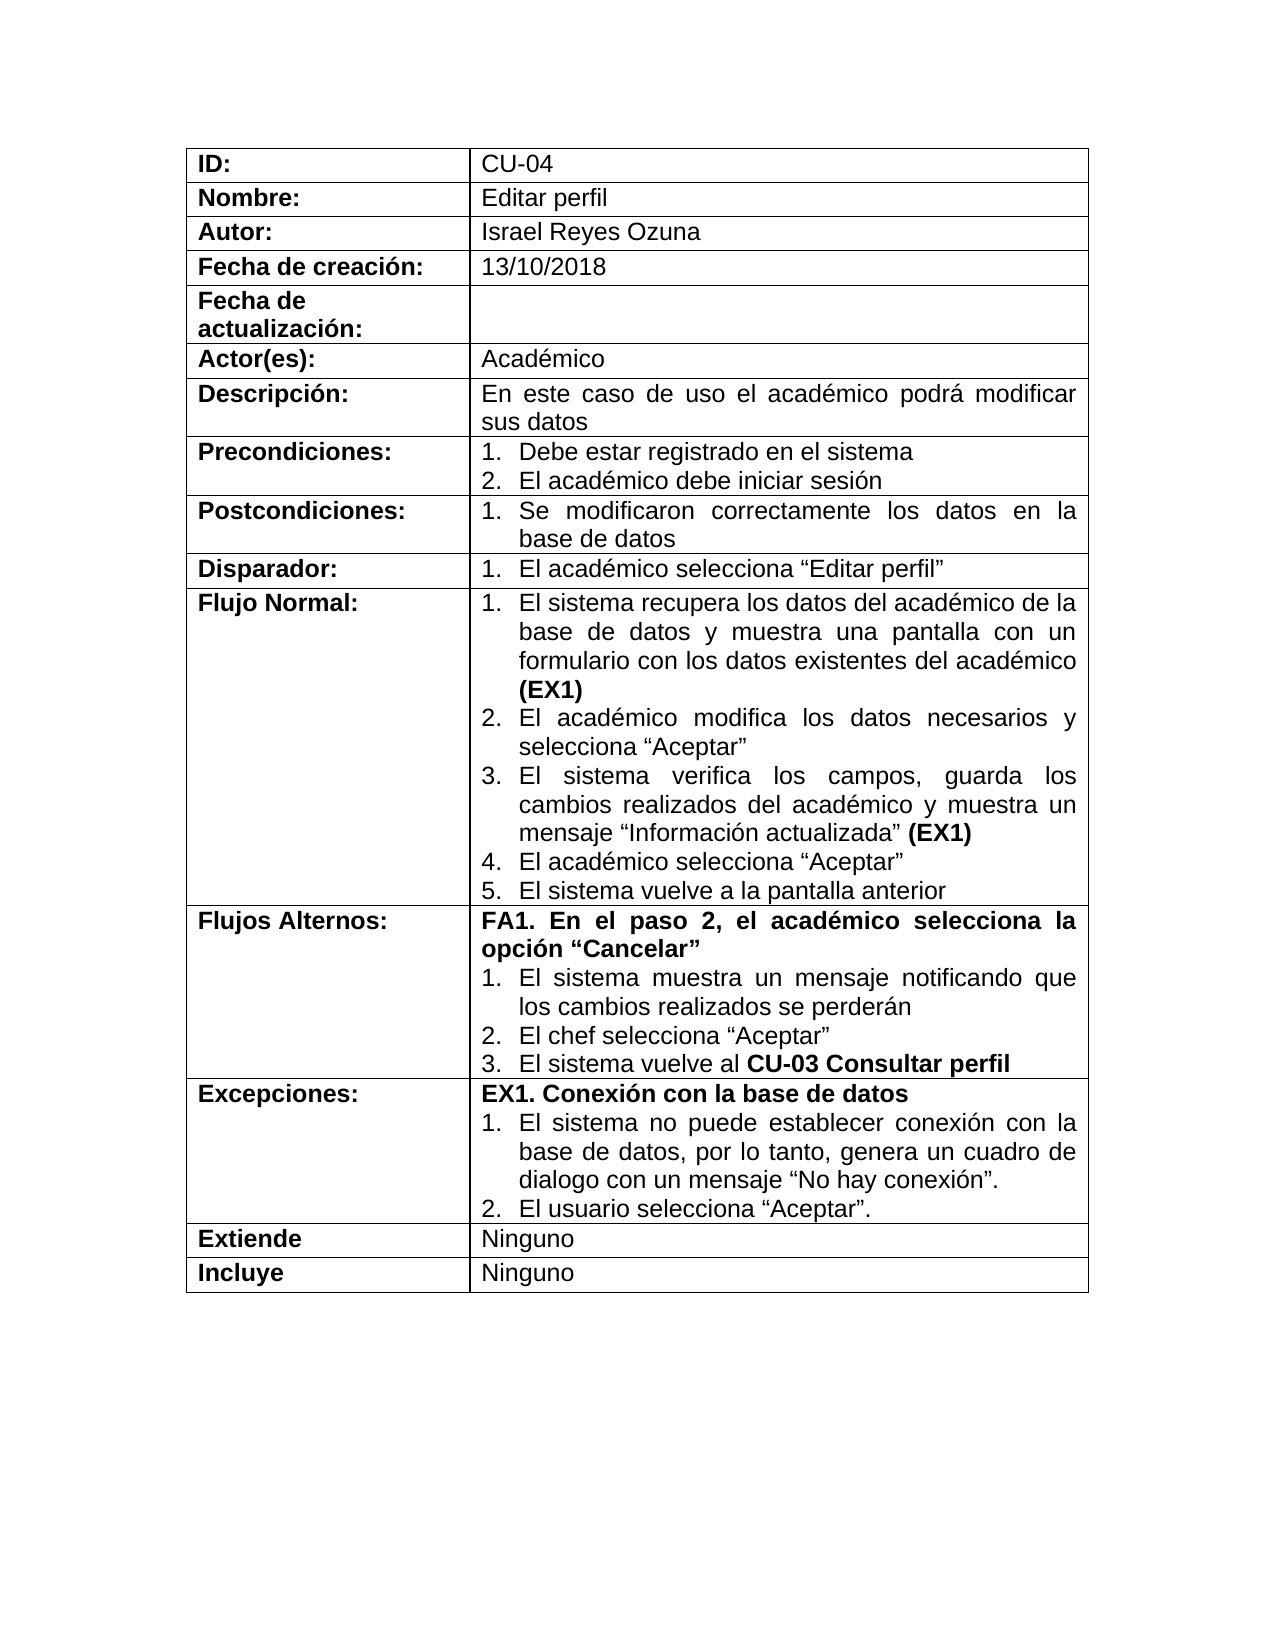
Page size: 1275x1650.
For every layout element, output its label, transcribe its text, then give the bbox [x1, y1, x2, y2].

table_cell 13/10/2018 [471, 251, 1088, 285]
table_cell Extiende [187, 1224, 469, 1257]
table_cell Precondiciones: [187, 437, 469, 494]
table_cell Israel Reyes Ozuna [471, 217, 1088, 250]
table_cell Flujos Alternos: [187, 906, 469, 1078]
table_cell [471, 286, 1088, 343]
table_cell En este caso de uso el académico podrá modificar sus datos [471, 379, 1088, 436]
table_header CU-04 [471, 149, 1088, 182]
table_header ID: [187, 149, 469, 182]
table_cell Ninguno [471, 1224, 1088, 1257]
table_cell Excepciones: [187, 1079, 469, 1223]
table_cell Incluye [187, 1258, 469, 1292]
table_cell Disparador: [187, 554, 469, 587]
table_cell Se modificaron correctamente los datos en la base de datos [471, 496, 1088, 553]
table_cell El académico selecciona “Editar perfil” [471, 554, 1088, 587]
table_cell Fecha de actualización: [187, 286, 469, 343]
table_cell Debe estar registrado en el sistema El académico debe iniciar sesión [471, 437, 1088, 494]
table_cell FA1. En el paso 2, el académico selecciona la opción “Cancelar” El sistema muestra un mensaje notificando que los cambios realizados se perderán El chef selecciona “Aceptar” El sistema vuelve al CU-03 Consultar perfil [471, 906, 1088, 1078]
table_cell Nombre: [187, 183, 469, 216]
table_cell Editar perfil [471, 183, 1088, 216]
table_cell Autor: [187, 217, 469, 250]
table_cell Ninguno [471, 1258, 1088, 1292]
table_cell Postcondiciones: [187, 496, 469, 553]
table_cell El sistema recupera los datos del académico de la base de datos y muestra una pantalla con un formulario con los datos existentes del académico (EX1) El académico modifica los datos necesarios y selecciona “Aceptar” El sistema verifica los campos, guarda los cambios realizados del académico y muestra un mensaje “Información actualizada” (EX1) El académico selecciona “Aceptar” El sistema vuelve a la pantalla anterior [471, 589, 1088, 905]
table_cell Flujo Normal: [187, 589, 469, 905]
table_cell Actor(es): [187, 344, 469, 377]
table_cell EX1. Conexión con la base de datos El sistema no puede establecer conexión con la base de datos, por lo tanto, genera un cuadro de dialogo con un mensaje “No hay conexión”. El usuario selecciona “Aceptar”. [471, 1079, 1088, 1223]
table_cell Descripción: [187, 379, 469, 436]
table_cell Fecha de creación: [187, 251, 469, 285]
table_cell Académico [471, 344, 1088, 377]
